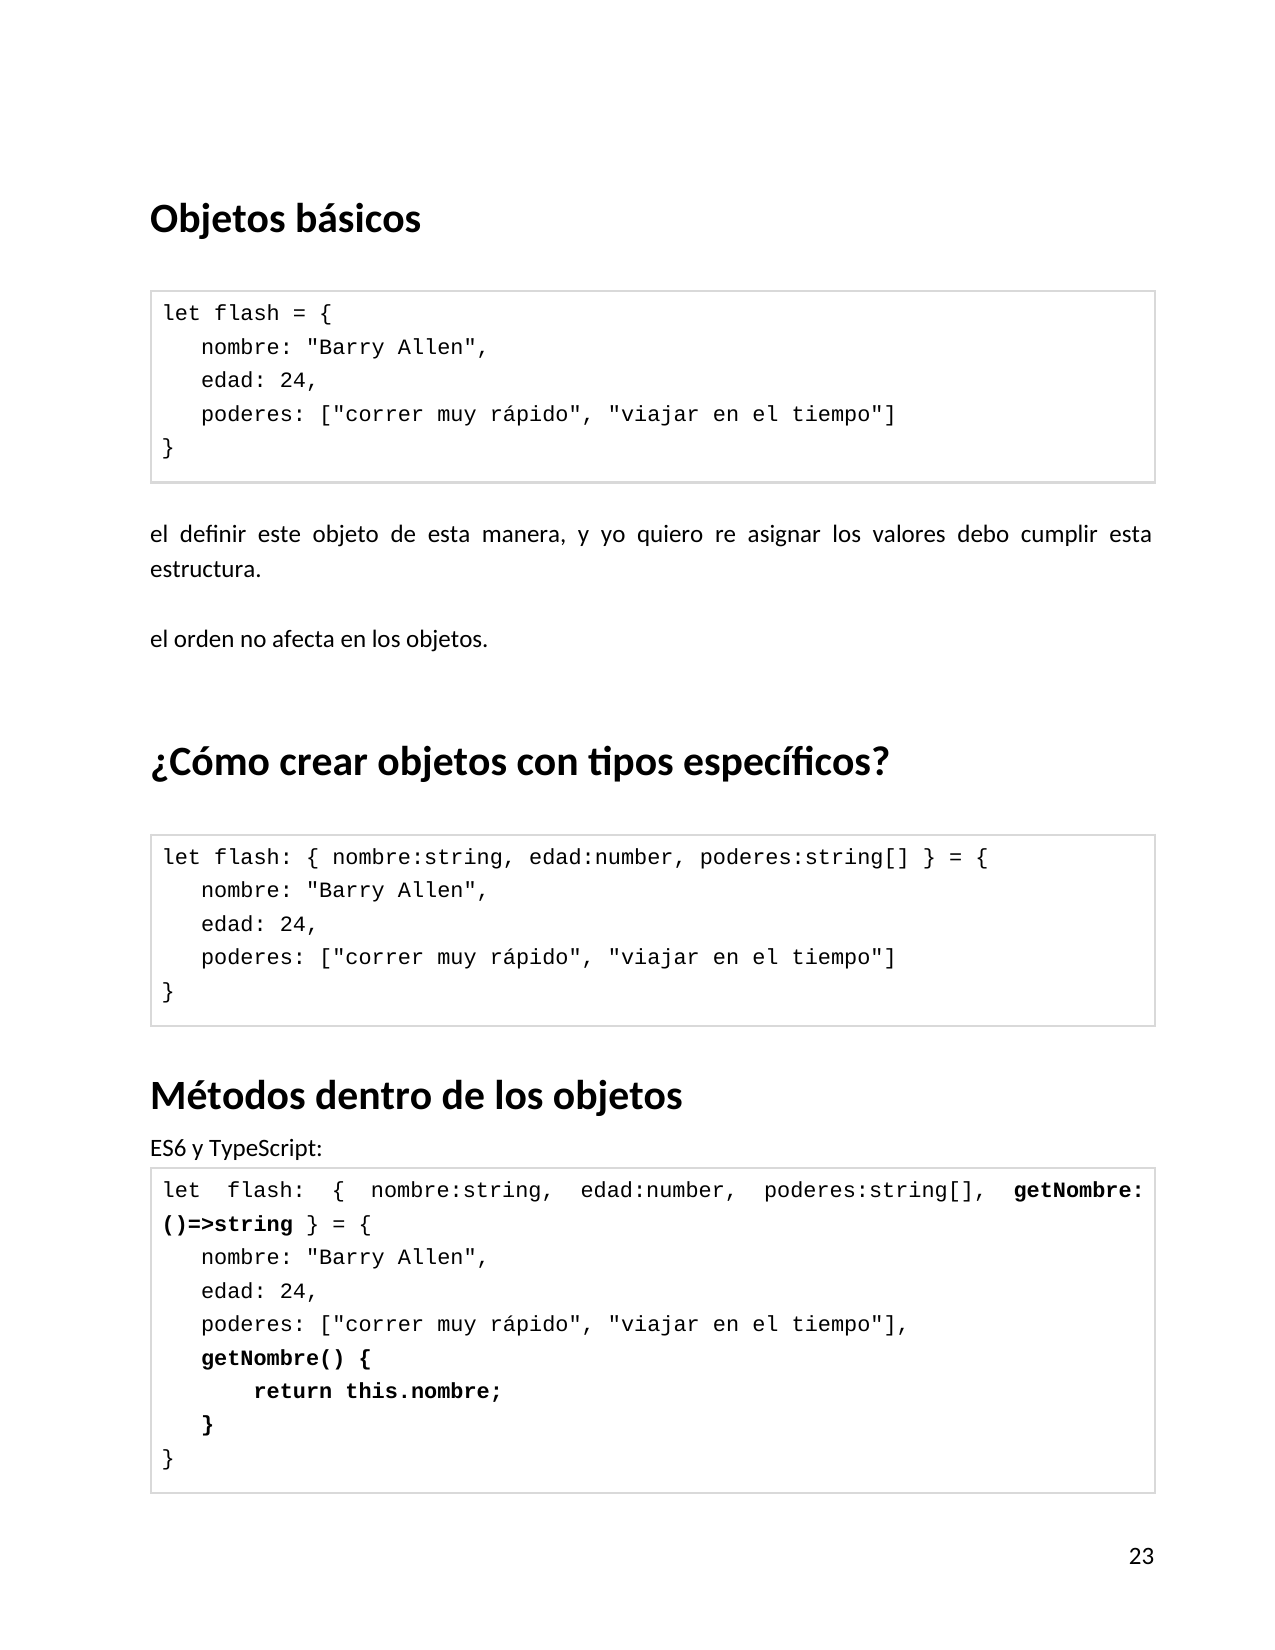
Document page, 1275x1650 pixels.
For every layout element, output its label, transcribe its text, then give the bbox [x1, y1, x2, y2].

subtitle Objetos básicos [150, 192, 1154, 242]
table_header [152, 1169, 1154, 1492]
text el orden no afecta en los objetos. [150, 623, 1154, 654]
table_header let flash: { nombre:string, edad:number, poderes:string[] } = { nombre: "Barry Allen", edad: 24, poderes: ["correr muy rápido", "viajar en el tiempo"] } [152, 836, 1154, 1025]
subtitle Métodos dentro de los objetos [150, 1069, 1154, 1119]
subtitle ¿Cómo crear objetos con tipos específicos? [150, 735, 1154, 786]
table_header let flash = { nombre: "Barry Allen", edad: 24, poderes: ["correr muy rápido", "viajar en el tiempo"] } [152, 292, 1154, 481]
text ES6 y TypeScript: [150, 1132, 1154, 1163]
text el definir este objeto de esta manera, y yo quiero re asignar los valores debo cumplir esta estructura. [150, 518, 1154, 584]
